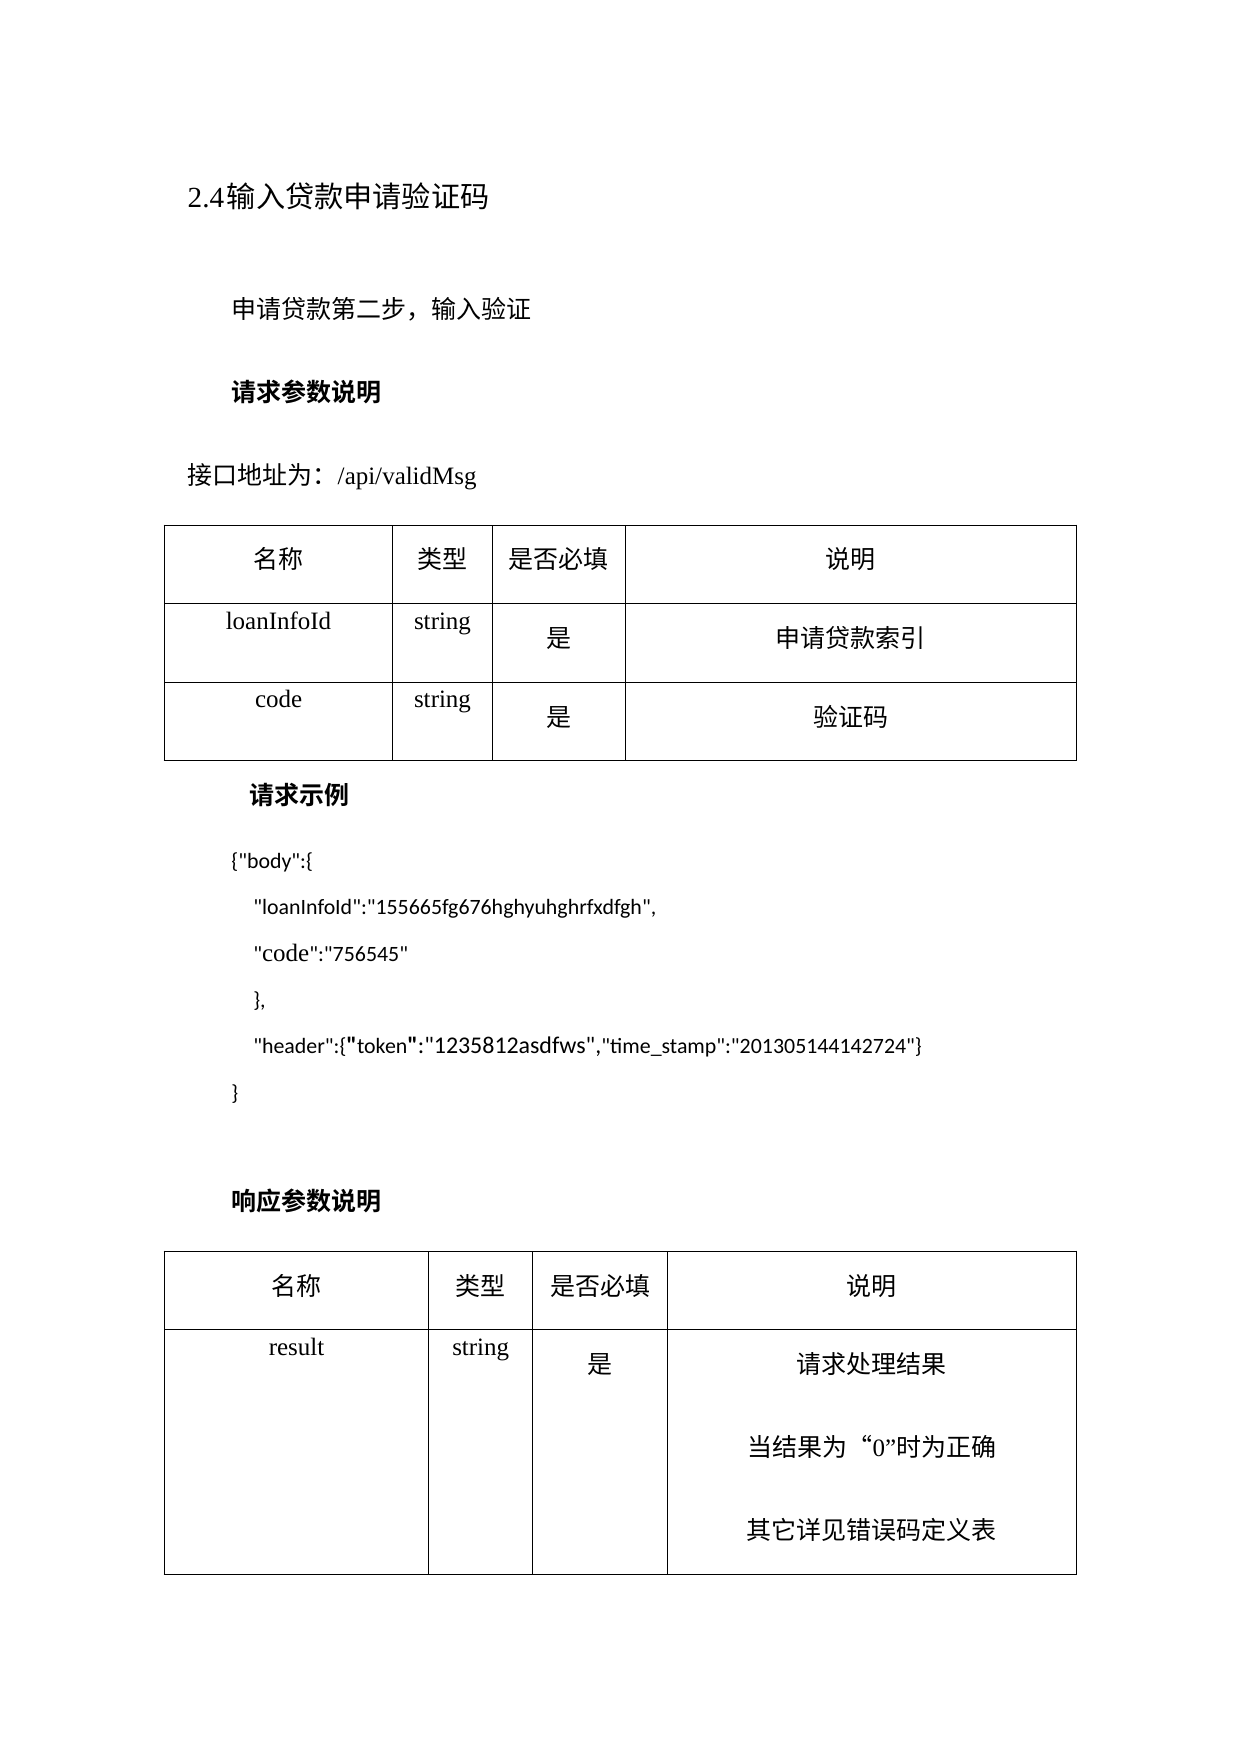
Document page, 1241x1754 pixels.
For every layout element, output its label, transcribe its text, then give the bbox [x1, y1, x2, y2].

table_cell 是 [493, 604, 625, 682]
table_cell loanInfoId [165, 604, 392, 682]
table_header 类型 [429, 1252, 532, 1329]
subtitle 输入贷款申请验证码 [187, 162, 1053, 227]
table_cell 申请贷款索引 [626, 604, 1076, 682]
table_header 说明 [626, 526, 1076, 603]
table_cell string [393, 604, 492, 682]
table_header 是否必填 [533, 1252, 667, 1329]
table_cell 是 [493, 683, 625, 760]
table_header 名称 [165, 1252, 428, 1329]
text "code":"756545" [187, 936, 1053, 968]
table_cell string [429, 1330, 532, 1574]
table_header 名称 [165, 526, 392, 603]
text }, [187, 983, 1053, 1015]
text 响应参数说明 [231, 1167, 1053, 1232]
table_header 是否必填 [493, 526, 625, 603]
table_cell 是 [533, 1330, 667, 1574]
text 请求示例 [187, 761, 1053, 826]
table_header 类型 [393, 526, 492, 603]
text {"body":{ [187, 844, 1053, 877]
table_cell result [165, 1330, 428, 1574]
text } [231, 1076, 1053, 1108]
table_cell 验证码 [626, 683, 1076, 760]
table_cell string [393, 683, 492, 760]
table_cell 请求处理结果 当结果为“0”时为正确 其它详见错误码定义表 [668, 1330, 1076, 1574]
text 接口地址为：/api/validMsg [187, 441, 1053, 506]
table_header 说明 [668, 1252, 1076, 1329]
table_cell code [165, 683, 392, 760]
text "header":{"token":"1235812asdfws","time_stamp":"201305144142724"} [187, 1029, 1053, 1061]
text "loanInfoId":"155665fg676hghyuhghrfxdfgh", [187, 890, 1053, 923]
text 申请贷款第二步，输入验证 [231, 275, 1053, 340]
text 请求参数说明 [231, 358, 1053, 423]
